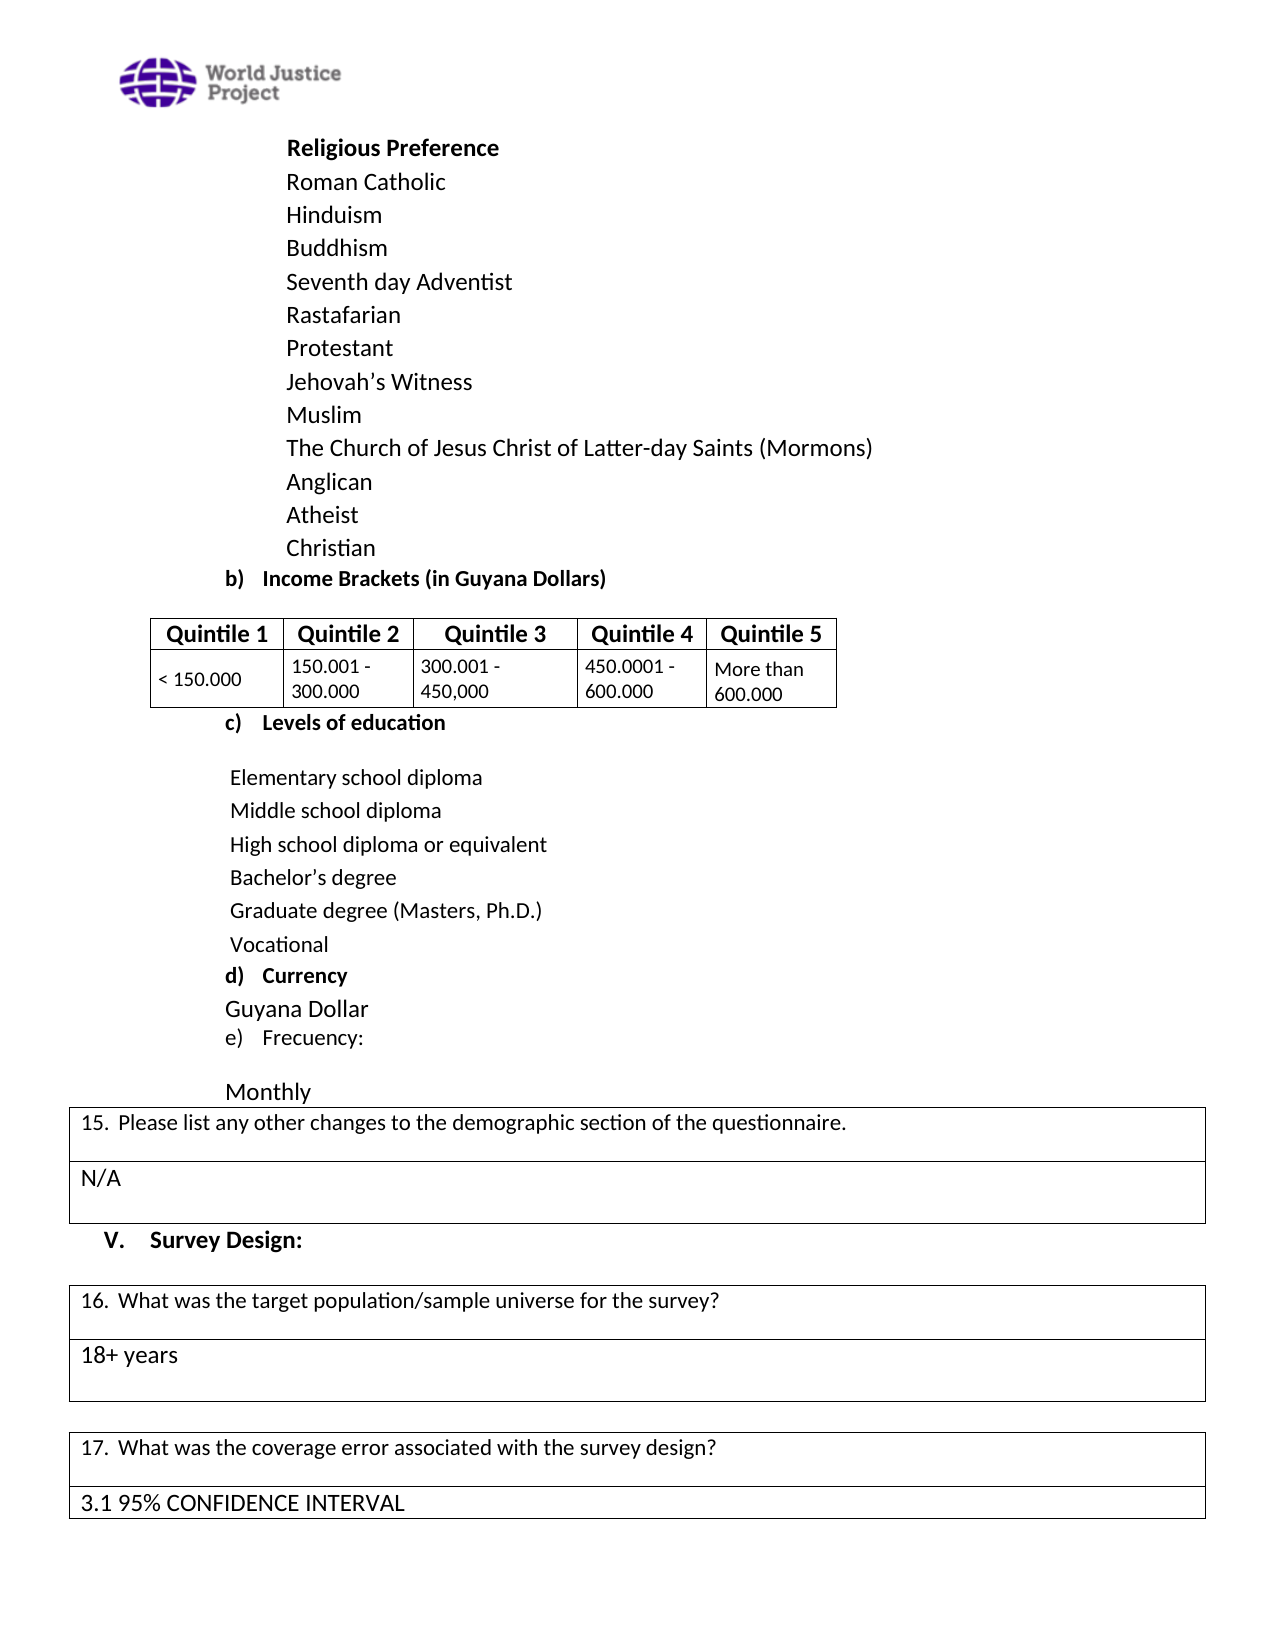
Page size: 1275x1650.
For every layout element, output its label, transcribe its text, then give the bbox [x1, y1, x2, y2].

table_cell 300.001 - 450,000 [414, 650, 577, 707]
table_cell More than 600.000 [707, 650, 836, 707]
text Guyana Dollar [225, 993, 1125, 1023]
list Survey Design: [103, 1224, 1171, 1254]
table_cell Hinduism [150, 198, 929, 231]
table_cell Seventh day Adventist [150, 265, 929, 298]
table_cell 18+ years [70, 1340, 1205, 1401]
table_cell Protestant [150, 331, 929, 364]
table_cell 3.1 95% CONFIDENCE INTERVAL [70, 1487, 1205, 1518]
table_cell Bachelor’s degree [150, 861, 894, 894]
table_cell Roman Catholic [150, 165, 929, 198]
table_header What was the coverage error associated with the survey design? [70, 1433, 1205, 1486]
table_cell The Church of Jesus Christ of Latter-day Saints (Mormons) [150, 431, 929, 464]
picture [103, 45, 357, 121]
text Monthly [225, 1076, 1125, 1107]
table_header Quintile 3 [414, 619, 577, 649]
table_cell High school diploma or equivalent [150, 828, 894, 861]
list Levels of education [225, 708, 1171, 736]
table_header Please list any other changes to the demographic section of the questionnaire. [70, 1108, 1205, 1161]
table_header Quintile 5 [707, 619, 836, 649]
table_cell Muslim [150, 398, 929, 431]
table_cell 450.0001 - 600.000 [578, 650, 706, 707]
table_header Elementary school diploma [150, 761, 894, 794]
table_cell < 150.000 [151, 650, 283, 707]
table_cell Graduate degree (Masters, Ph.D.) [150, 894, 894, 927]
table_header Quintile 2 [284, 619, 413, 649]
table_cell Rastafarian [150, 298, 929, 331]
table_cell Jehovah’s Witness [150, 365, 929, 398]
table_cell Buddhism [150, 231, 929, 264]
table_header Religious Preference [150, 131, 929, 164]
table_cell 150.001 - 300.000 [284, 650, 413, 707]
table_cell Christian [150, 531, 929, 564]
list Frecuency: [225, 1023, 1171, 1051]
table_cell Atheist [150, 498, 929, 531]
list Income Brackets (in Guyana Dollars) [225, 564, 1171, 593]
table_header What was the target population/sample universe for the survey? [70, 1286, 1205, 1339]
table_cell Middle school diploma [150, 794, 894, 827]
list Currency [225, 961, 1171, 989]
table_cell N/A [70, 1162, 1205, 1223]
table_header Quintile 4 [578, 619, 706, 649]
table_header Quintile 1 [151, 619, 283, 649]
table_cell Anglican [150, 465, 929, 498]
table_cell Vocational [150, 928, 894, 961]
